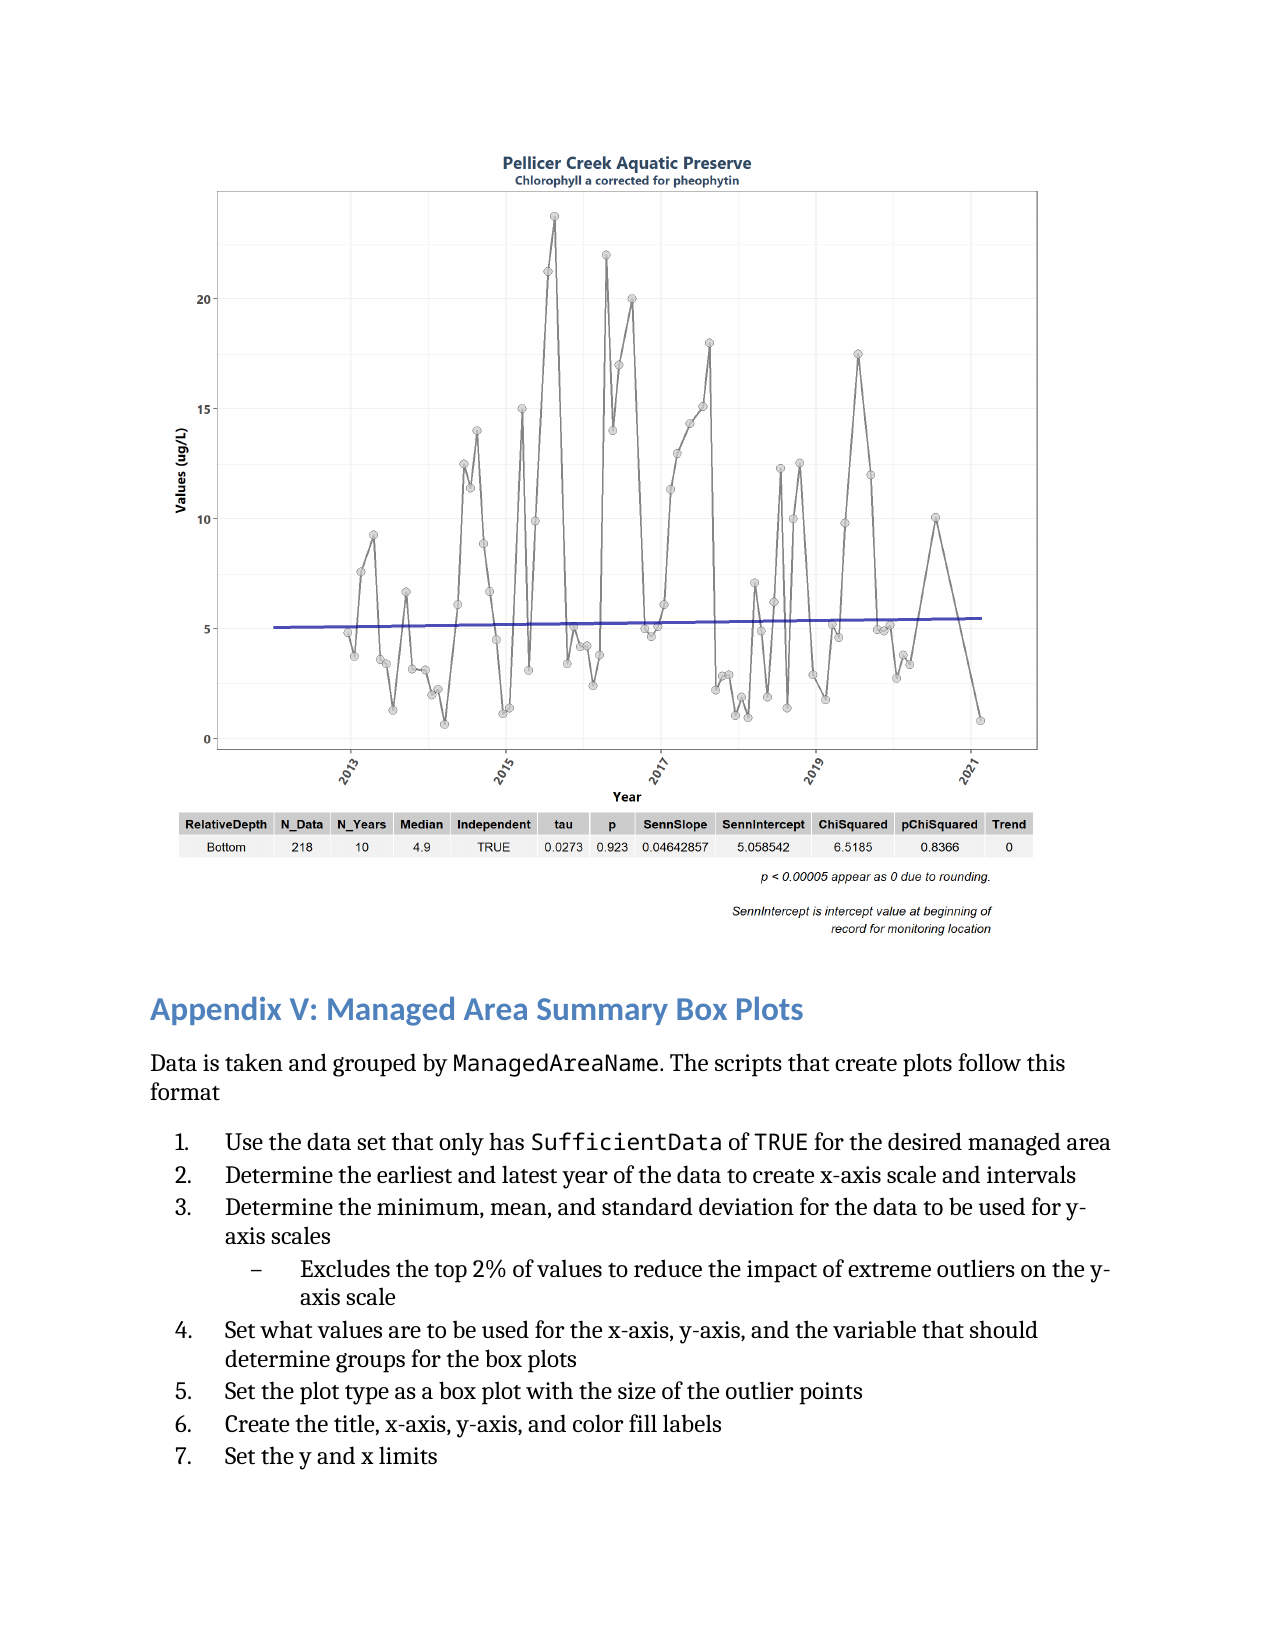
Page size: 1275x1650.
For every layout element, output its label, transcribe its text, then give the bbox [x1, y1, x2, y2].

list Set what values are to be used for the x-axis, y-axis, and the variable that should determine groups for the box plots [175, 1316, 1125, 1373]
list Set the plot type as a box plot with the size of the outlier points [175, 1377, 1125, 1406]
list Use the data set that only has SufficientData of TRUE for the desired managed area [175, 1126, 1125, 1157]
text Data is taken and grouped by ManagedAreaName. The scripts that create plots follow this format [150, 1047, 1125, 1107]
subtitle Appendix V: Managed Area Summary Box Plots [150, 987, 1125, 1028]
list Determine the earliest and latest year of the data to create x-axis scale and intervals [175, 1161, 1125, 1189]
picture [168, 150, 1044, 938]
list Create the title, x-axis, y-axis, and color fill labels [175, 1409, 1125, 1438]
list Set the y and x limits [175, 1442, 1125, 1471]
list Determine the minimum, mean, and standard deviation for the data to be used for y-axis scales [175, 1193, 1125, 1251]
list Excludes the top 2% of values to reduce the impact of extreme outliers on the y-axis scale [250, 1254, 1125, 1312]
